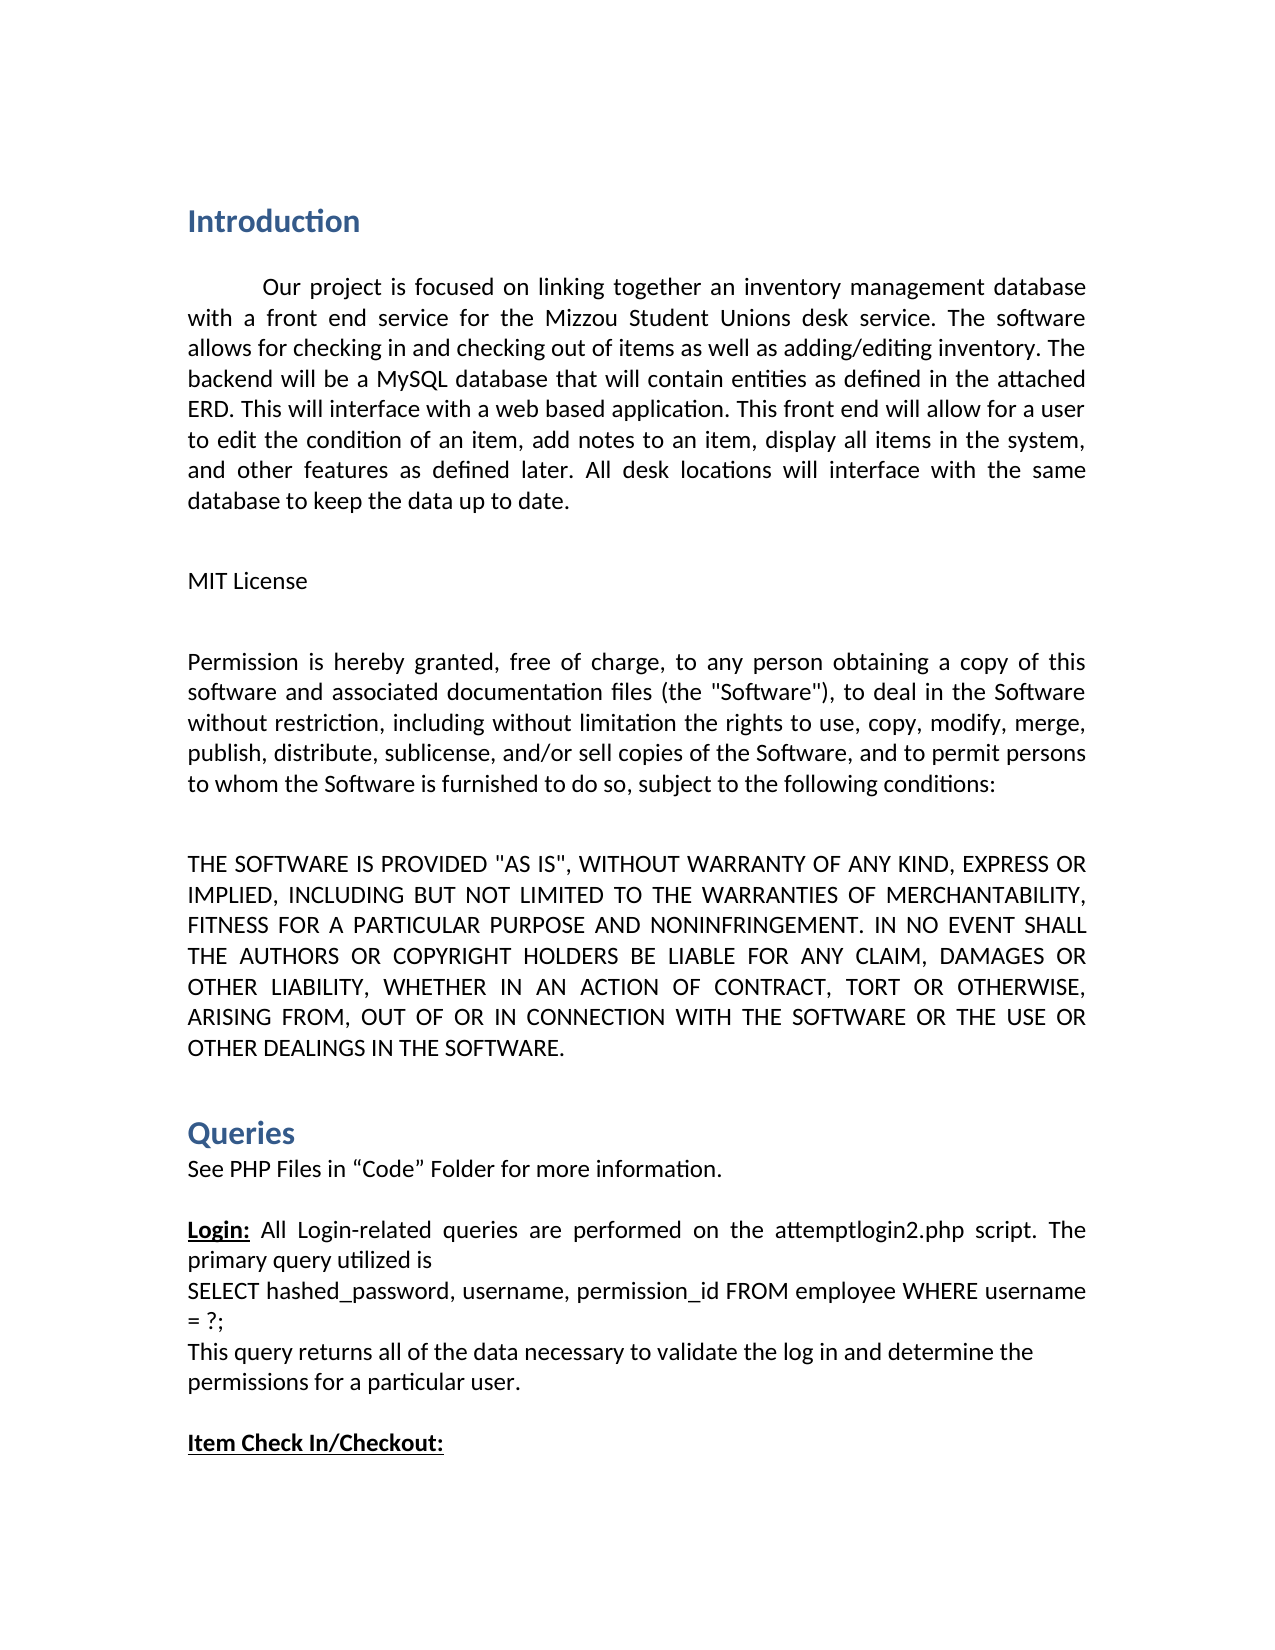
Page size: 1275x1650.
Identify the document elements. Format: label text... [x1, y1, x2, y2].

subtitle MIT License [187, 565, 1087, 596]
text This query returns all of the data necessary to validate the log in and determine the permissions for a particular user. [187, 1336, 1087, 1397]
text Login: All Login-related queries are performed on the attemptlogin2.php script. The primary query utilized is [187, 1214, 1087, 1275]
text See PHP Files in “Code” Folder for more information. [187, 1153, 1087, 1183]
subtitle Queries [187, 1112, 1087, 1153]
text Our project is focused on linking together an inventory management database with a front end service for the Mizzou Student Unions desk service. The software allows for checking in and checking out of items as well as adding/editing inventory. The backend will be a MySQL database that will contain entities as defined in the attached ERD. This will interface with a web based application. This front end will allow for a user to edit the condition of an item, add notes to an item, display all items in the system, and other features as defined later. All desk locations will interface with the same database to keep the data up to date. [187, 271, 1087, 515]
subtitle Permission is hereby granted, free of charge, to any person obtaining a copy of this software and associated documentation files (the "Software"), to deal in the Software without restriction, including without limitation the rights to use, copy, modify, merge, publish, distribute, sublicense, and/or sell copies of the Software, and to permit persons to whom the Software is furnished to do so, subject to the following conditions: [187, 646, 1087, 798]
subtitle THE SOFTWARE IS PROVIDED "AS IS", WITHOUT WARRANTY OF ANY KIND, EXPRESS OR IMPLIED, INCLUDING BUT NOT LIMITED TO THE WARRANTIES OF MERCHANTABILITY, FITNESS FOR A PARTICULAR PURPOSE AND NONINFRINGEMENT. IN NO EVENT SHALL THE AUTHORS OR COPYRIGHT HOLDERS BE LIABLE FOR ANY CLAIM, DAMAGES OR OTHER LIABILITY, WHETHER IN AN ACTION OF CONTRACT, TORT OR OTHERWISE, ARISING FROM, OUT OF OR IN CONNECTION WITH THE SOFTWARE OR THE USE OR OTHER DEALINGS IN THE SOFTWARE. [187, 848, 1087, 1062]
text SELECT hashed_password, username, permission_id FROM employee WHERE username = ?; [187, 1275, 1087, 1336]
text Item Check In/Checkout: [187, 1428, 1087, 1458]
subtitle Introduction [187, 200, 1087, 241]
